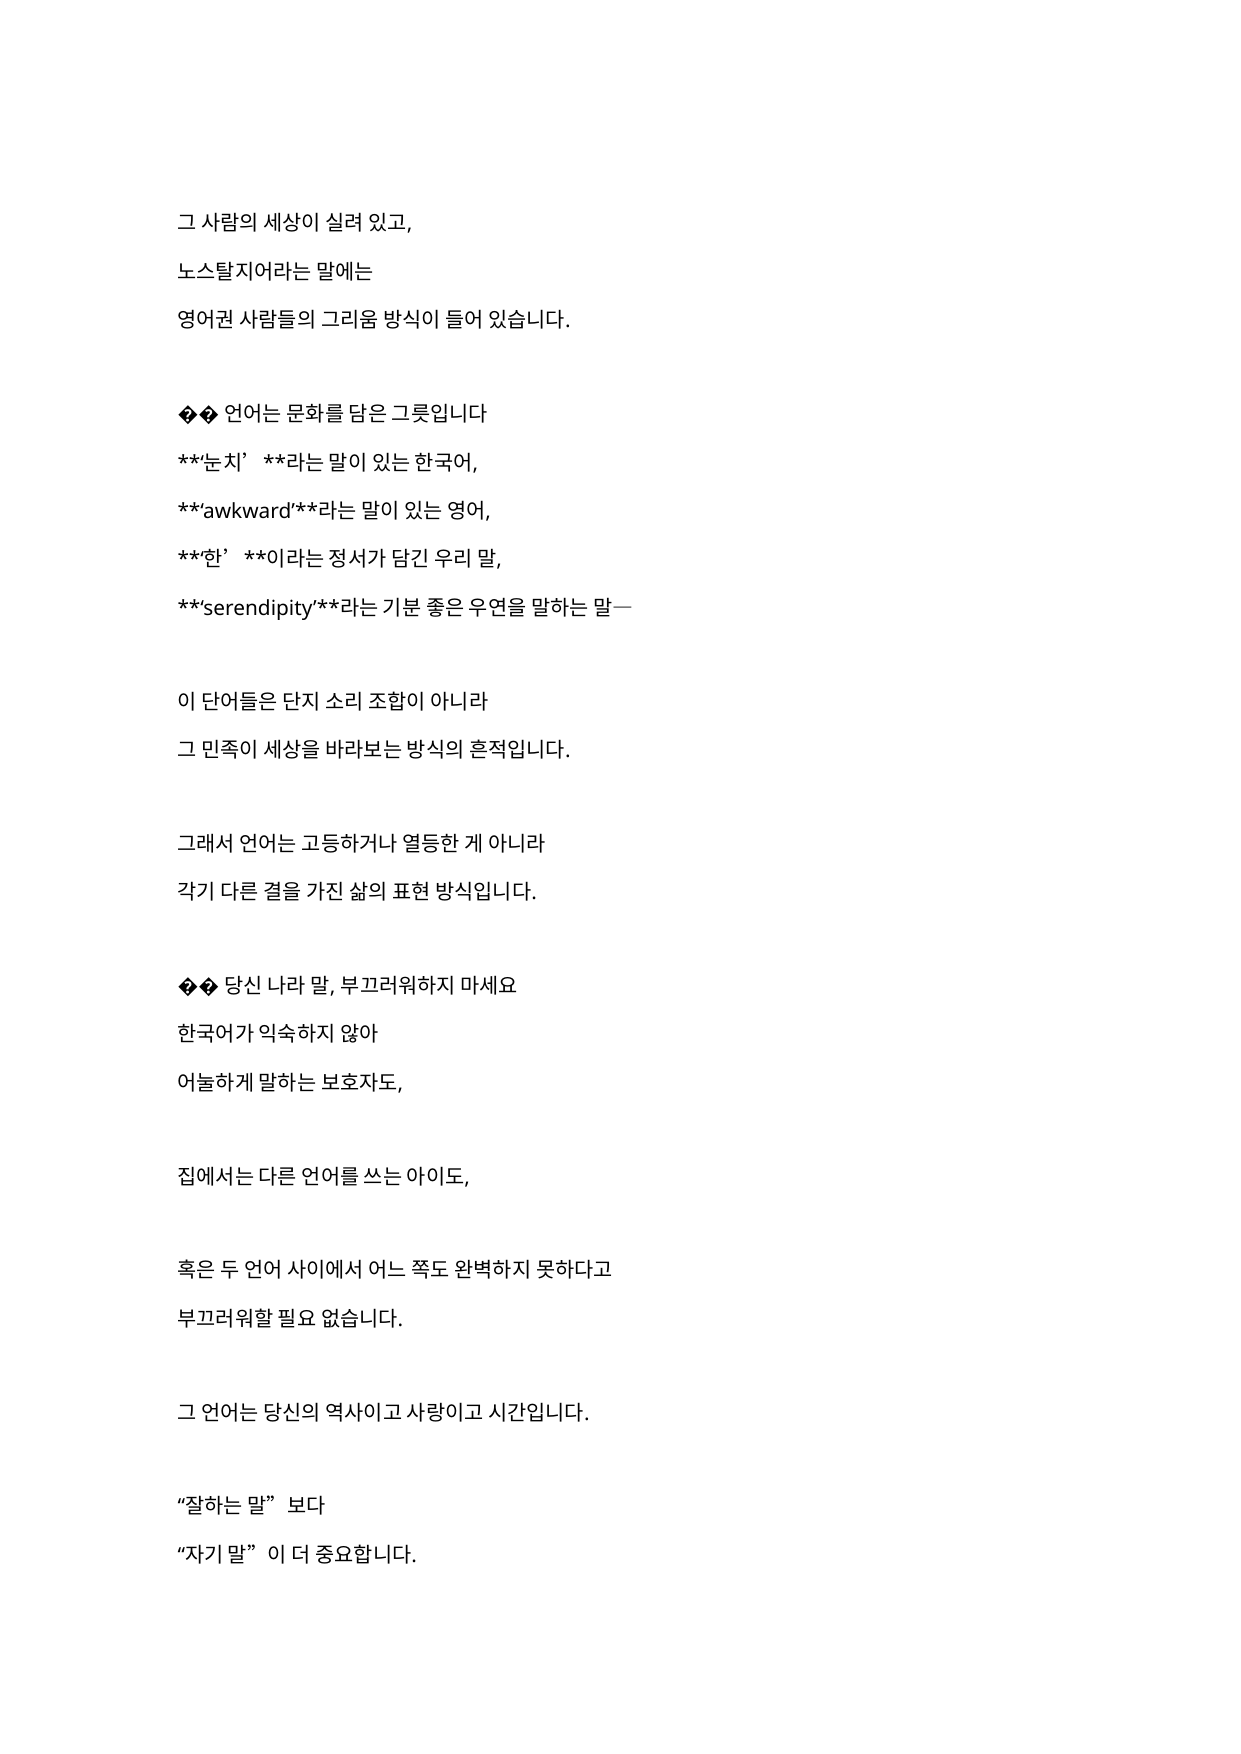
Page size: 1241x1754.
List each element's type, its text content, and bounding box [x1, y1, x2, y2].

text “잘하는 말”보다 [177, 1490, 1063, 1520]
text 노스탈지어라는 말에는 [177, 255, 1063, 285]
text 부끄러워할 필요 없습니다. [177, 1302, 1063, 1332]
text **‘awkward’**라는 말이 있는 영어, [177, 494, 1063, 524]
text 그래서 언어는 고등하거나 열등한 게 아니라 [177, 827, 1063, 857]
text 영어권 사람들의 그리움 방식이 들어 있습니다. [177, 303, 1063, 334]
text 혹은 두 언어 사이에서 어느 쪽도 완벽하지 못하다고 [177, 1254, 1063, 1284]
text **‘눈치’**라는 말이 있는 한국어, [177, 446, 1063, 476]
text �� 당신 나라 말, 부끄러워하지 마세요 [177, 969, 1063, 999]
text �� 언어는 문화를 담은 그릇입니다 [177, 397, 1063, 428]
text 어눌하게 말하는 보호자도, [177, 1066, 1063, 1096]
text 그 언어는 당신의 역사이고 사랑이고 시간입니다. [177, 1396, 1063, 1426]
text 그 사람의 세상이 실려 있고, [177, 207, 1063, 237]
text 그 민족이 세상을 바라보는 방식의 흔적입니다. [177, 733, 1063, 763]
text 한국어가 익숙하지 않아 [177, 1018, 1063, 1048]
text 각기 다른 결을 가진 삶의 표현 방식입니다. [177, 875, 1063, 906]
text “자기 말”이 더 중요합니다. [177, 1538, 1063, 1568]
text **‘한’**이라는 정서가 담긴 우리 말, [177, 543, 1063, 573]
text 이 단어들은 단지 소리 조합이 아니라 [177, 685, 1063, 715]
text **‘serendipity’**라는 기분 좋은 우연을 말하는 말— [177, 591, 1063, 621]
text 집에서는 다른 언어를 쓰는 아이도, [177, 1160, 1063, 1190]
